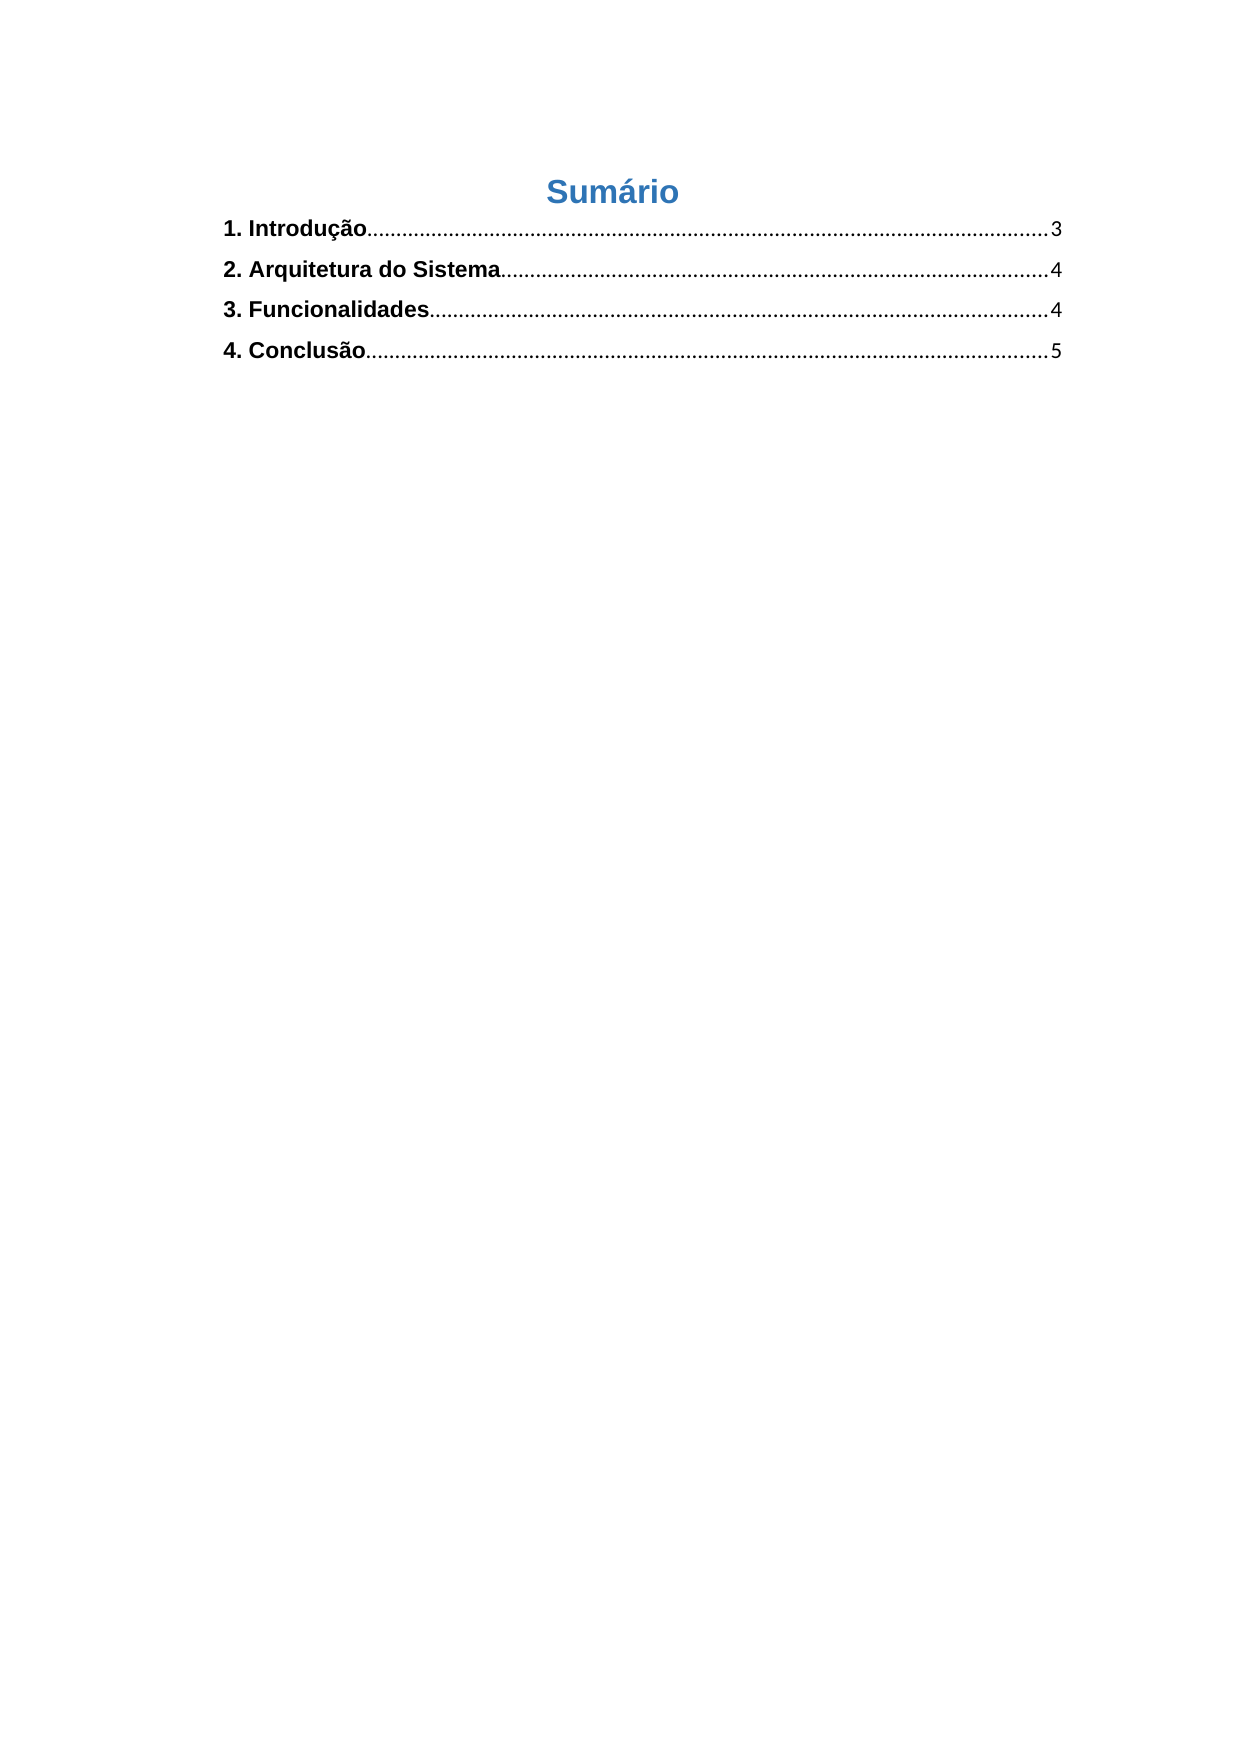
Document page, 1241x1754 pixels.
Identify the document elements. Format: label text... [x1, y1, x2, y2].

text 2. Arquitetura do Sistema 4 [223, 255, 1063, 283]
text 3. Funcionalidades 4 [223, 295, 1063, 323]
text 1. Introdução 3 [223, 214, 1063, 242]
subtitle Sumário [546, 173, 1063, 211]
text 4. Conclusão 5 [223, 336, 1063, 364]
